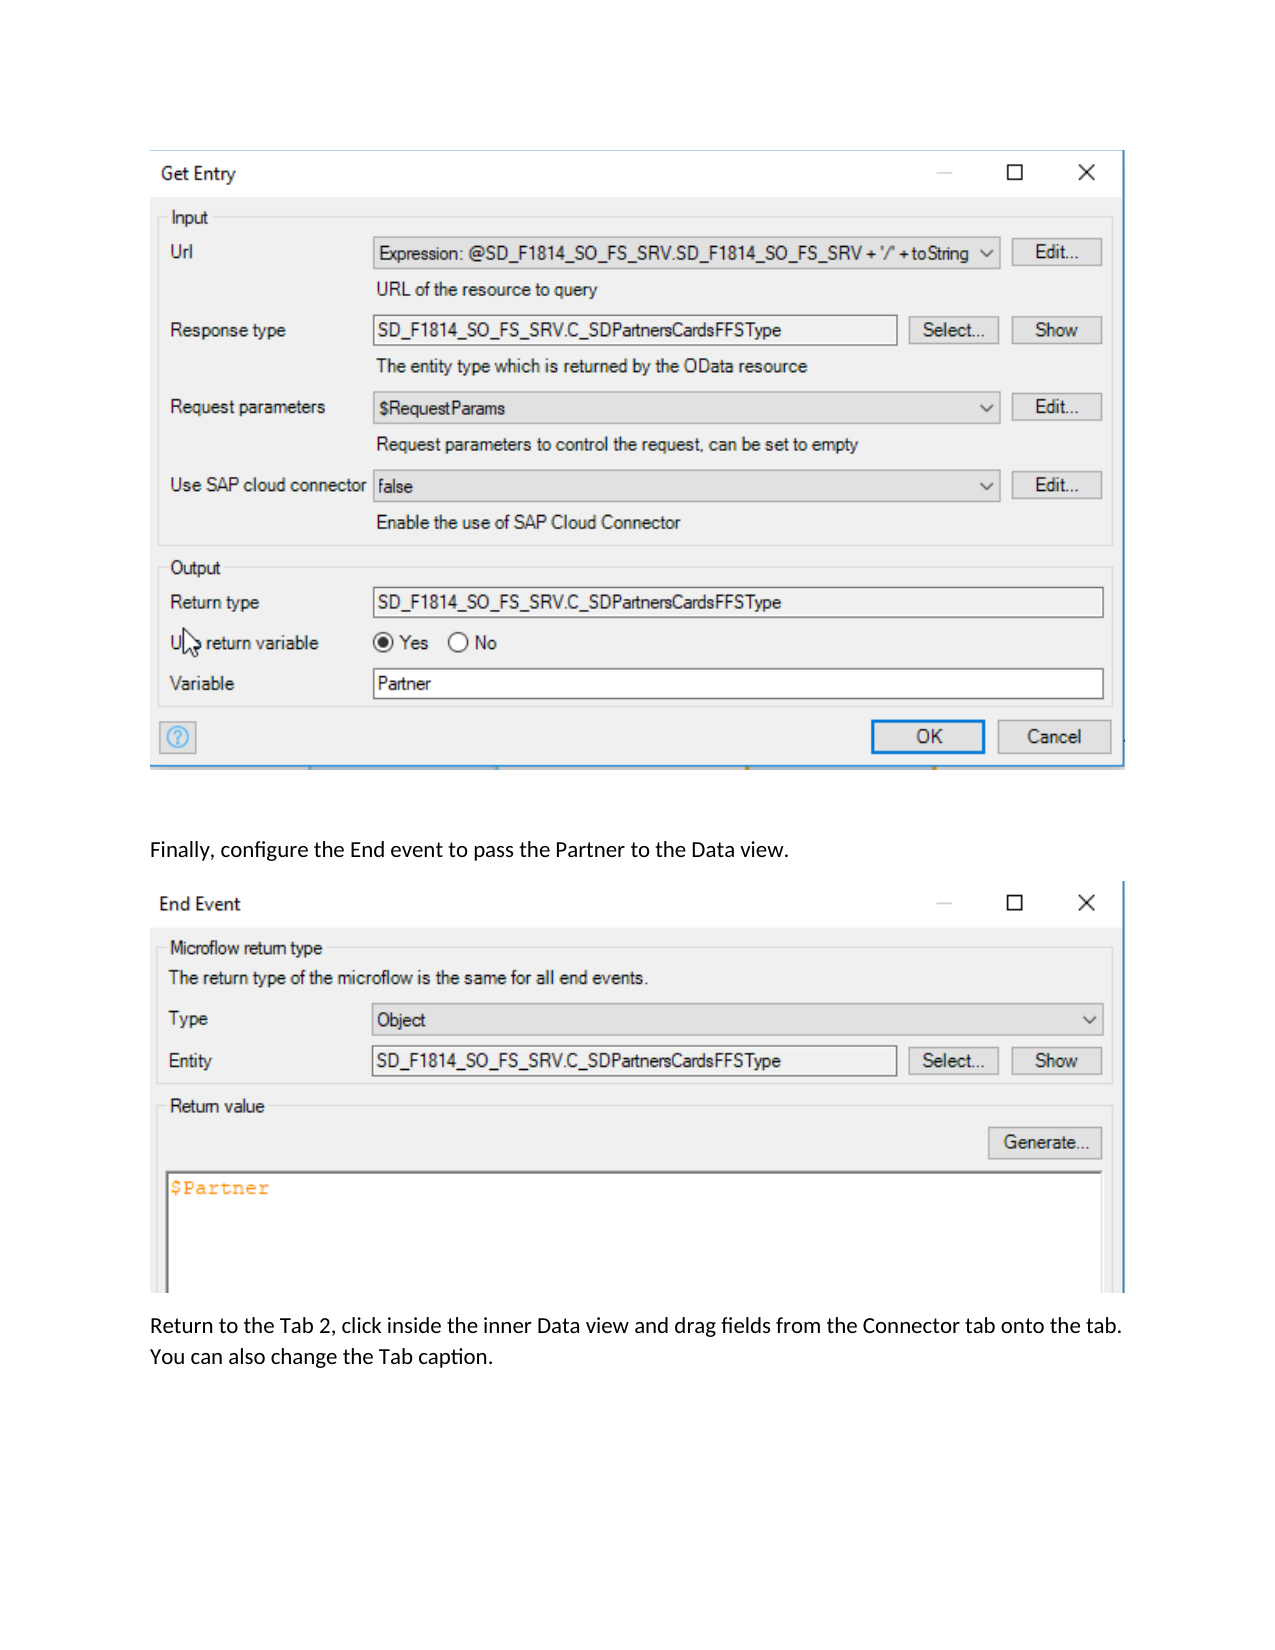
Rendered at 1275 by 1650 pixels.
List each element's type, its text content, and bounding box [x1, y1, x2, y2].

picture [150, 150, 1125, 770]
text Return to the Tab 2, click inside the inner Data view and drag fields from the Connector tab onto the tab. You can also change the Tab caption. [150, 1312, 1125, 1370]
picture [150, 881, 1125, 1293]
text Finally, configure the End event to pass the Partner to the Data view. [150, 835, 1125, 863]
